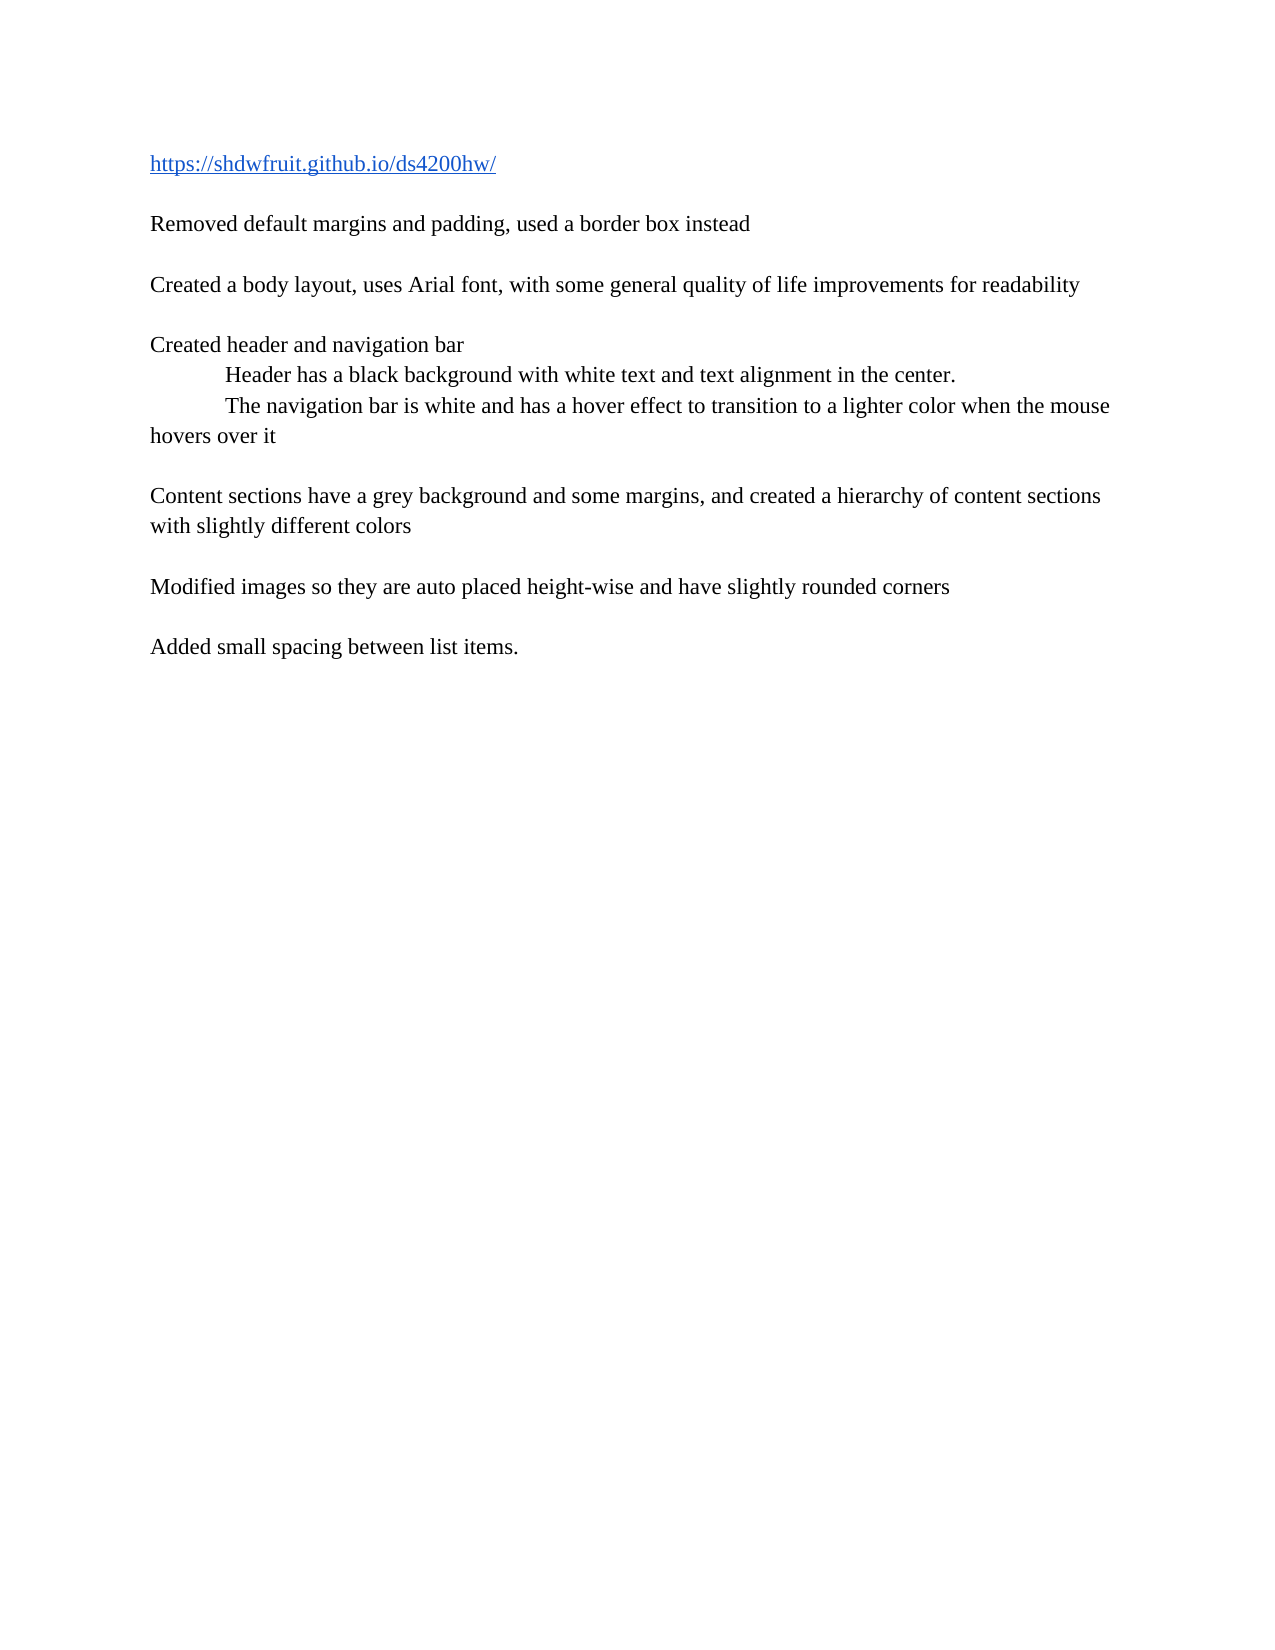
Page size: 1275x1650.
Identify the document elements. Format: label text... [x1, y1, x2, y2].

text Modified images so they are auto placed height-wise and have slightly rounded corners [150, 573, 1125, 599]
text Added small spacing between list items. [150, 633, 1125, 660]
text Created header and navigation bar [150, 331, 1125, 358]
text The navigation bar is white and has a hover effect to transition to a lighter color when the mouse hovers over it [150, 392, 1125, 448]
text Removed default margins and padding, used a border box instead [150, 210, 1125, 237]
text Content sections have a grey background and some margins, and created a hierarchy of content sections with slightly different colors [150, 482, 1125, 539]
text Header has a black background with white text and text alignment in the center. [150, 361, 1125, 388]
text https://shdwfruit.github.io/ds4200hw/ [150, 150, 1125, 176]
text Created a body layout, uses Arial font, with some general quality of life improvements for readability [150, 271, 1125, 297]
